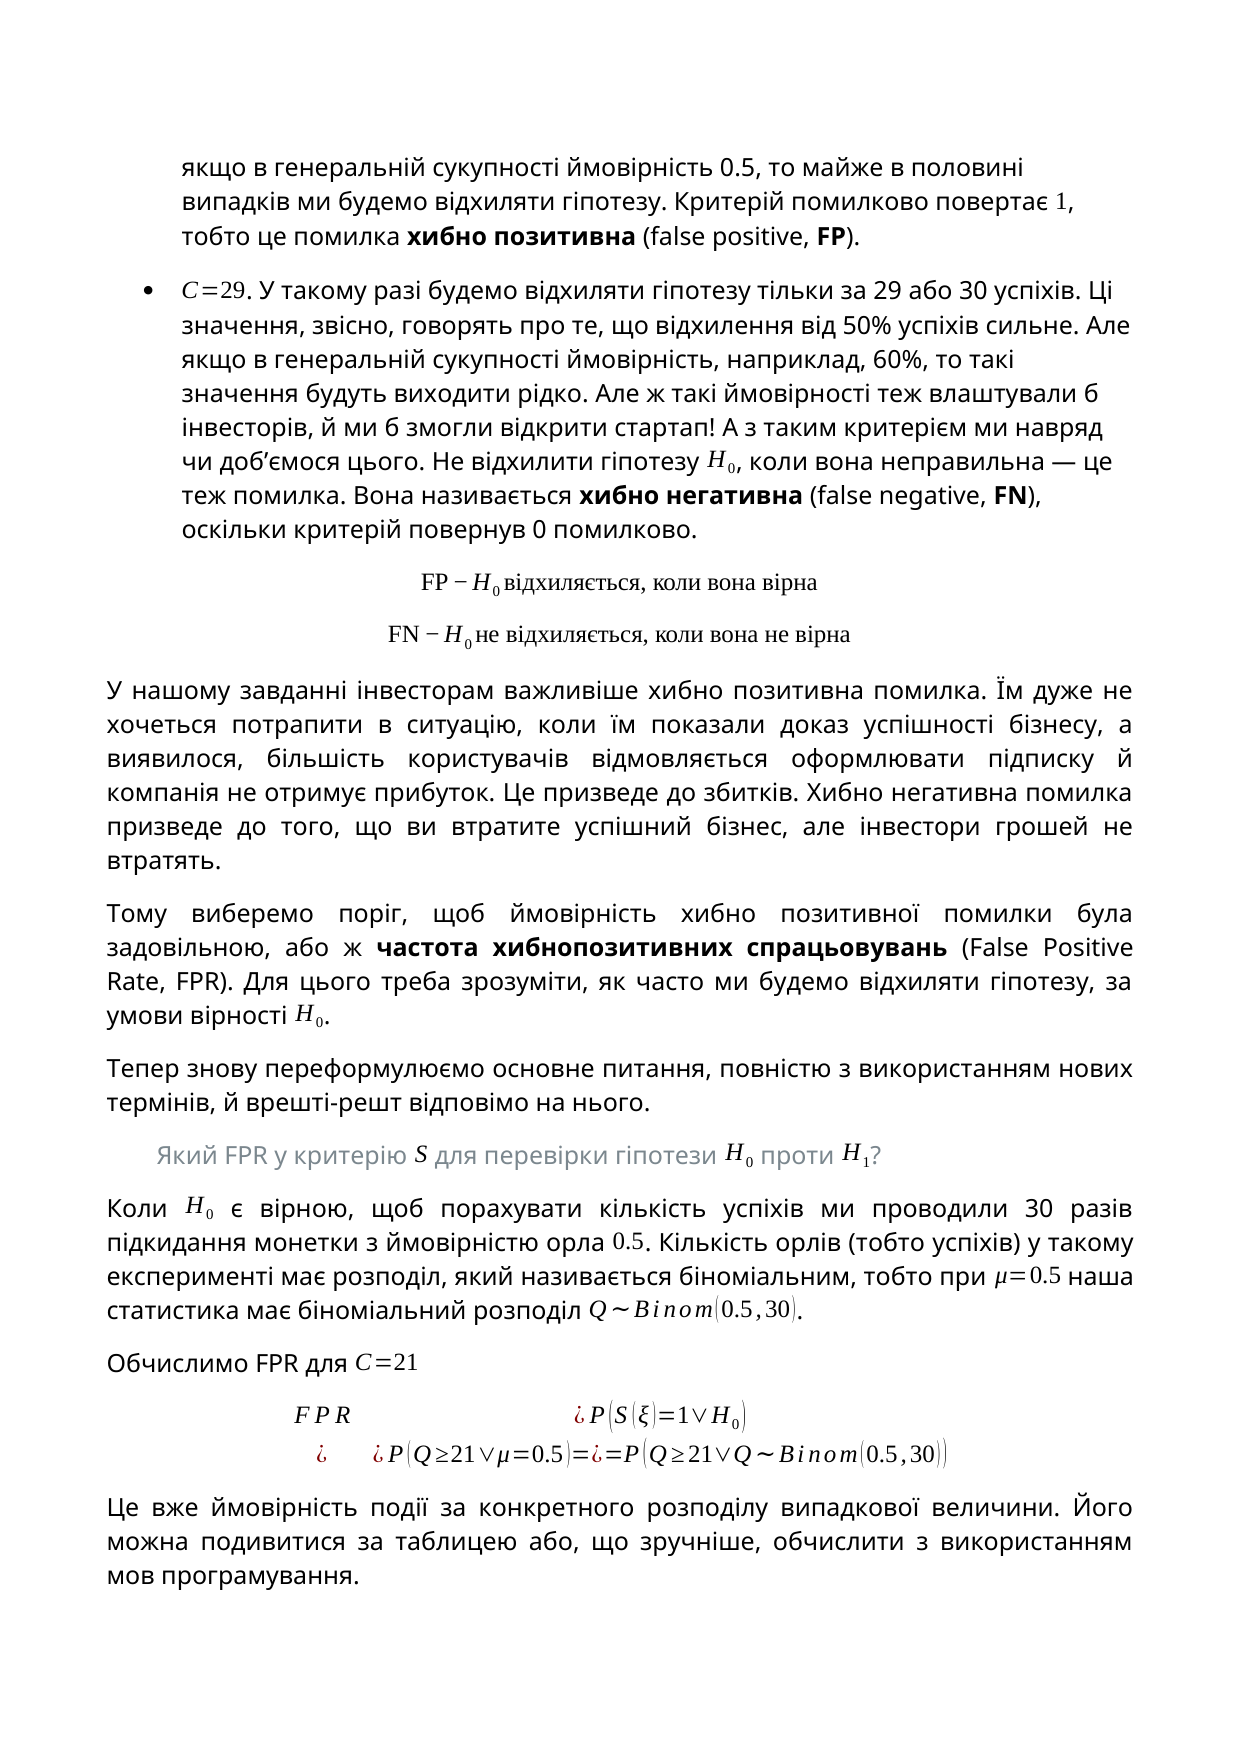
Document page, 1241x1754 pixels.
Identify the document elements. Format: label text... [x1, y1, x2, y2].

text Тому виберемо поріг, щоб ймовірність хибно позитивної помилки була задовільною, або ж частота хибнопозитивних спрацьовувань (False Positive Rate, FPR). Для цього треба зрозуміти, як часто ми будемо відхиляти гіпотезу, за умови вірності . [106, 896, 1134, 1032]
text Це вже ймовірність події за конкретного розподілу випадкової величини. Його можна подивитися за таблицею або, що зручніше, обчислити з використанням мов програмування. [106, 1489, 1134, 1592]
text У нашому завданні інвесторам важливіше хибно позитивна помилка. Їм дуже не хочеться потрапити в ситуацію, коли їм показали доказ успішності бізнесу, а виявилося, більшість користувачів відмовляється оформлювати підписку й компанія не отримує прибуток. Це призведе до збитків. Хибно негативна помилка призведе до того, що ви втратите успішний бізнес, але інвестори грошей не втратять. [106, 673, 1134, 877]
text Коли є вірною, щоб порахувати кількість успіхів ми проводили 30 разів підкидання монетки з ймовірністю орла . Кількість орлів (тобто успіхів) у такому експерименті має розподіл, який називається біноміальним, тобто при наша статистика має біноміальний розподіл . [106, 1190, 1134, 1327]
text Обчислимо FPR для [106, 1345, 1134, 1379]
text Який FPR у критерію для перевірки гіпотези проти ? [156, 1138, 1084, 1172]
text Тепер знову переформулюємо основне питання, повністю з використанням нових термінів, й врешті-решт відповімо на нього. [106, 1051, 1134, 1119]
